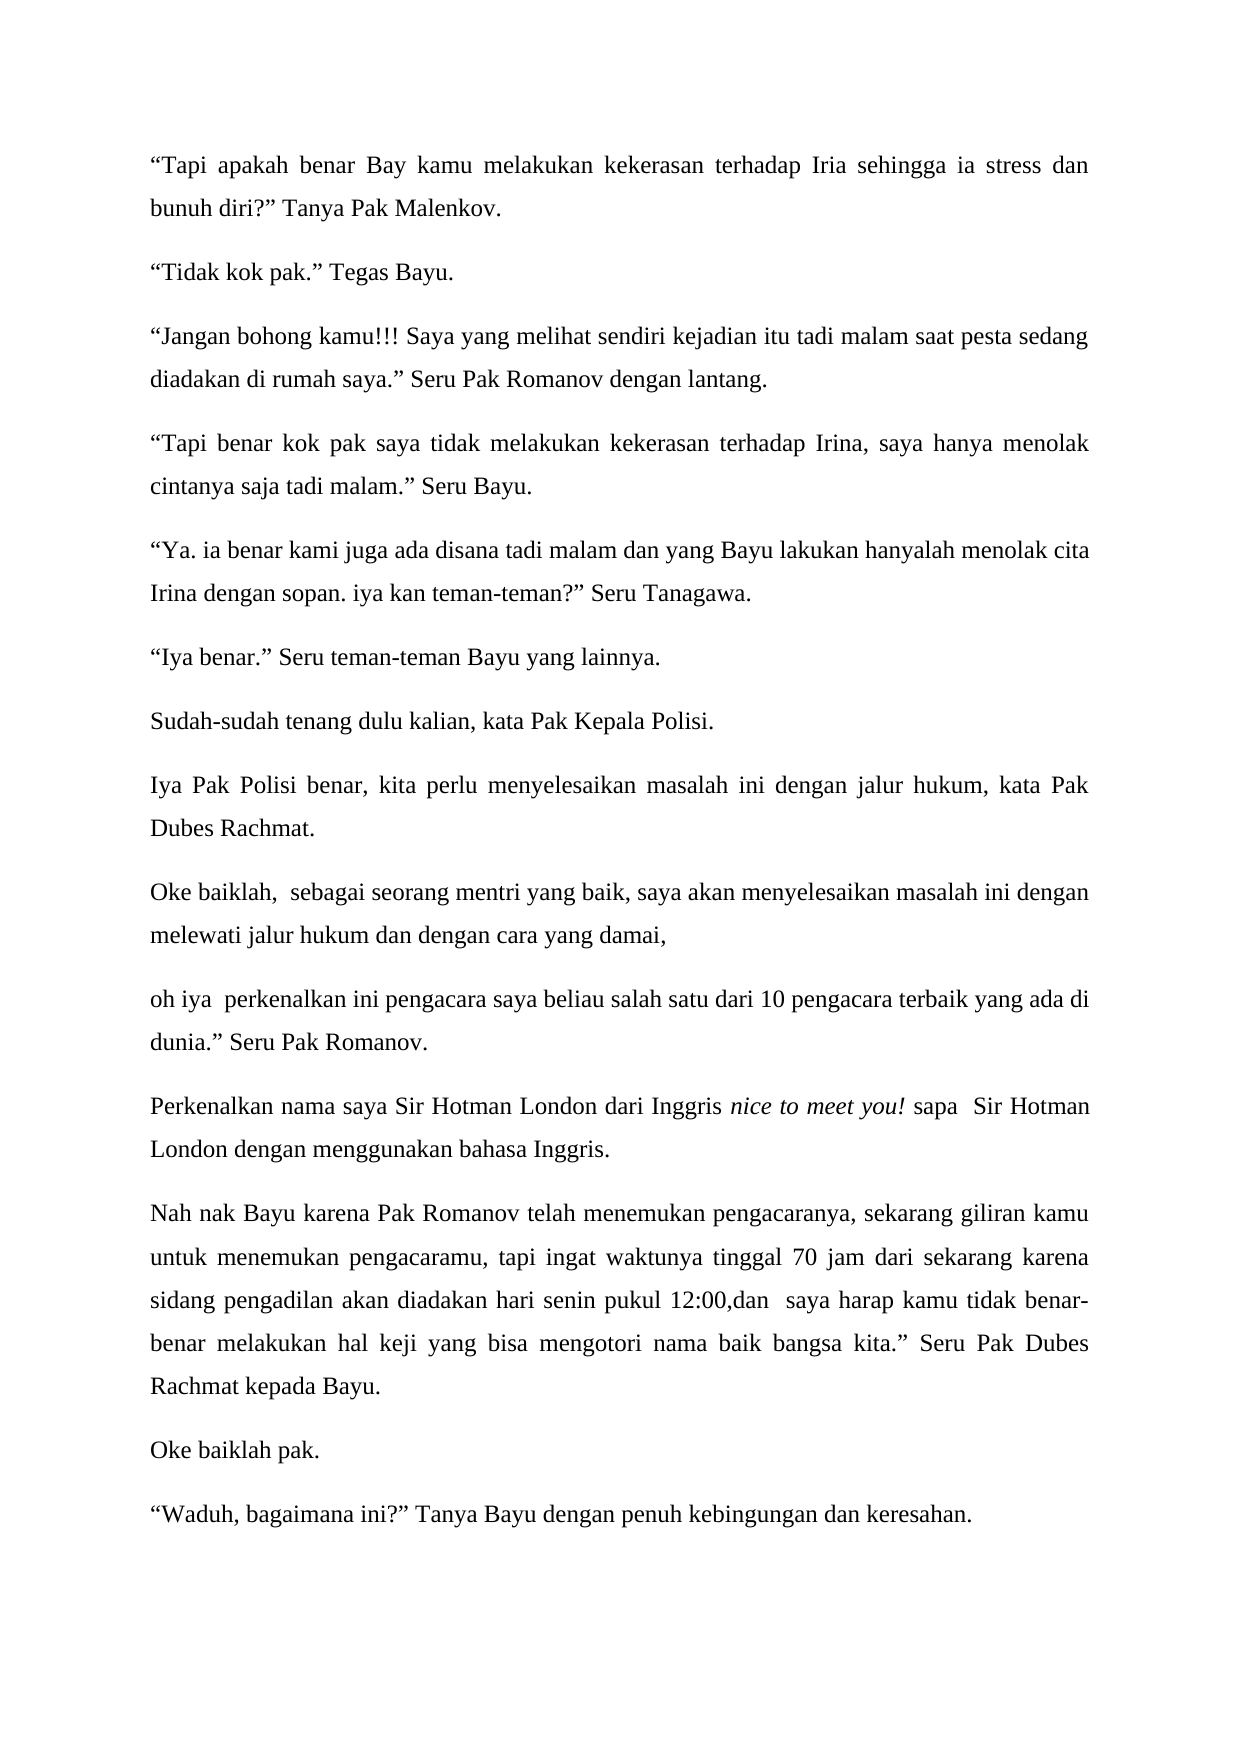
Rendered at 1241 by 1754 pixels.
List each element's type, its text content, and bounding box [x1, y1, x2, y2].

text Sudah-sudah tenang dulu kalian, kata Pak Kepala Polisi. [150, 706, 1090, 735]
text oh iya perkenalkan ini pengacara saya beliau salah satu dari 10 pengacara terbaik yang ada di dunia.” Seru Pak Romanov. [150, 984, 1090, 1056]
text Oke baiklah pak. [150, 1435, 1090, 1464]
text “Jangan bohong kamu!!! Saya yang melihat sendiri kejadian itu tadi malam saat pesta sedang diadakan di rumah saya.” Seru Pak Romanov dengan lantang. [150, 321, 1090, 393]
text “Waduh, bagaimana ini?” Tanya Bayu dengan penuh kebingungan dan keresahan. [150, 1499, 1090, 1528]
text “Iya benar.” Seru teman-teman Bayu yang lainnya. [150, 642, 1090, 671]
text “Tidak kok pak.” Tegas Bayu. [150, 257, 1090, 286]
text “Ya. ia benar kami juga ada disana tadi malam dan yang Bayu lakukan hanyalah menolak cita Irina dengan sopan. iya kan teman-teman?” Seru Tanagawa. [150, 535, 1090, 607]
text “Tapi benar kok pak saya tidak melakukan kekerasan terhadap Irina, saya hanya menolak cintanya saja tadi malam.” Seru Bayu. [150, 428, 1090, 500]
text Iya Pak Polisi benar, kita perlu menyelesaikan masalah ini dengan jalur hukum, kata Pak Dubes Rachmat. [150, 770, 1090, 842]
text Perkenalkan nama saya Sir Hotman London dari Inggris nice to meet you! sapa Sir Hotman London dengan menggunakan bahasa Inggris. [150, 1091, 1090, 1163]
text “Tapi apakah benar Bay kamu melakukan kekerasan terhadap Iria sehingga ia stress dan bunuh diri?” Tanya Pak Malenkov. [150, 150, 1090, 222]
text Oke baiklah, sebagai seorang mentri yang baik, saya akan menyelesaikan masalah ini dengan melewati jalur hukum dan dengan cara yang damai, [150, 877, 1090, 949]
text Nah nak Bayu karena Pak Romanov telah menemukan pengacaranya, sekarang giliran kamu untuk menemukan pengacaramu, tapi ingat waktunya tinggal 70 jam dari sekarang karena sidang pengadilan akan diadakan hari senin pukul 12:00,dan saya harap kamu tidak benar-benar melakukan hal keji yang bisa mengotori nama baik bangsa kita.” Seru Pak Dubes Rachmat kepada Bayu. [150, 1198, 1090, 1400]
